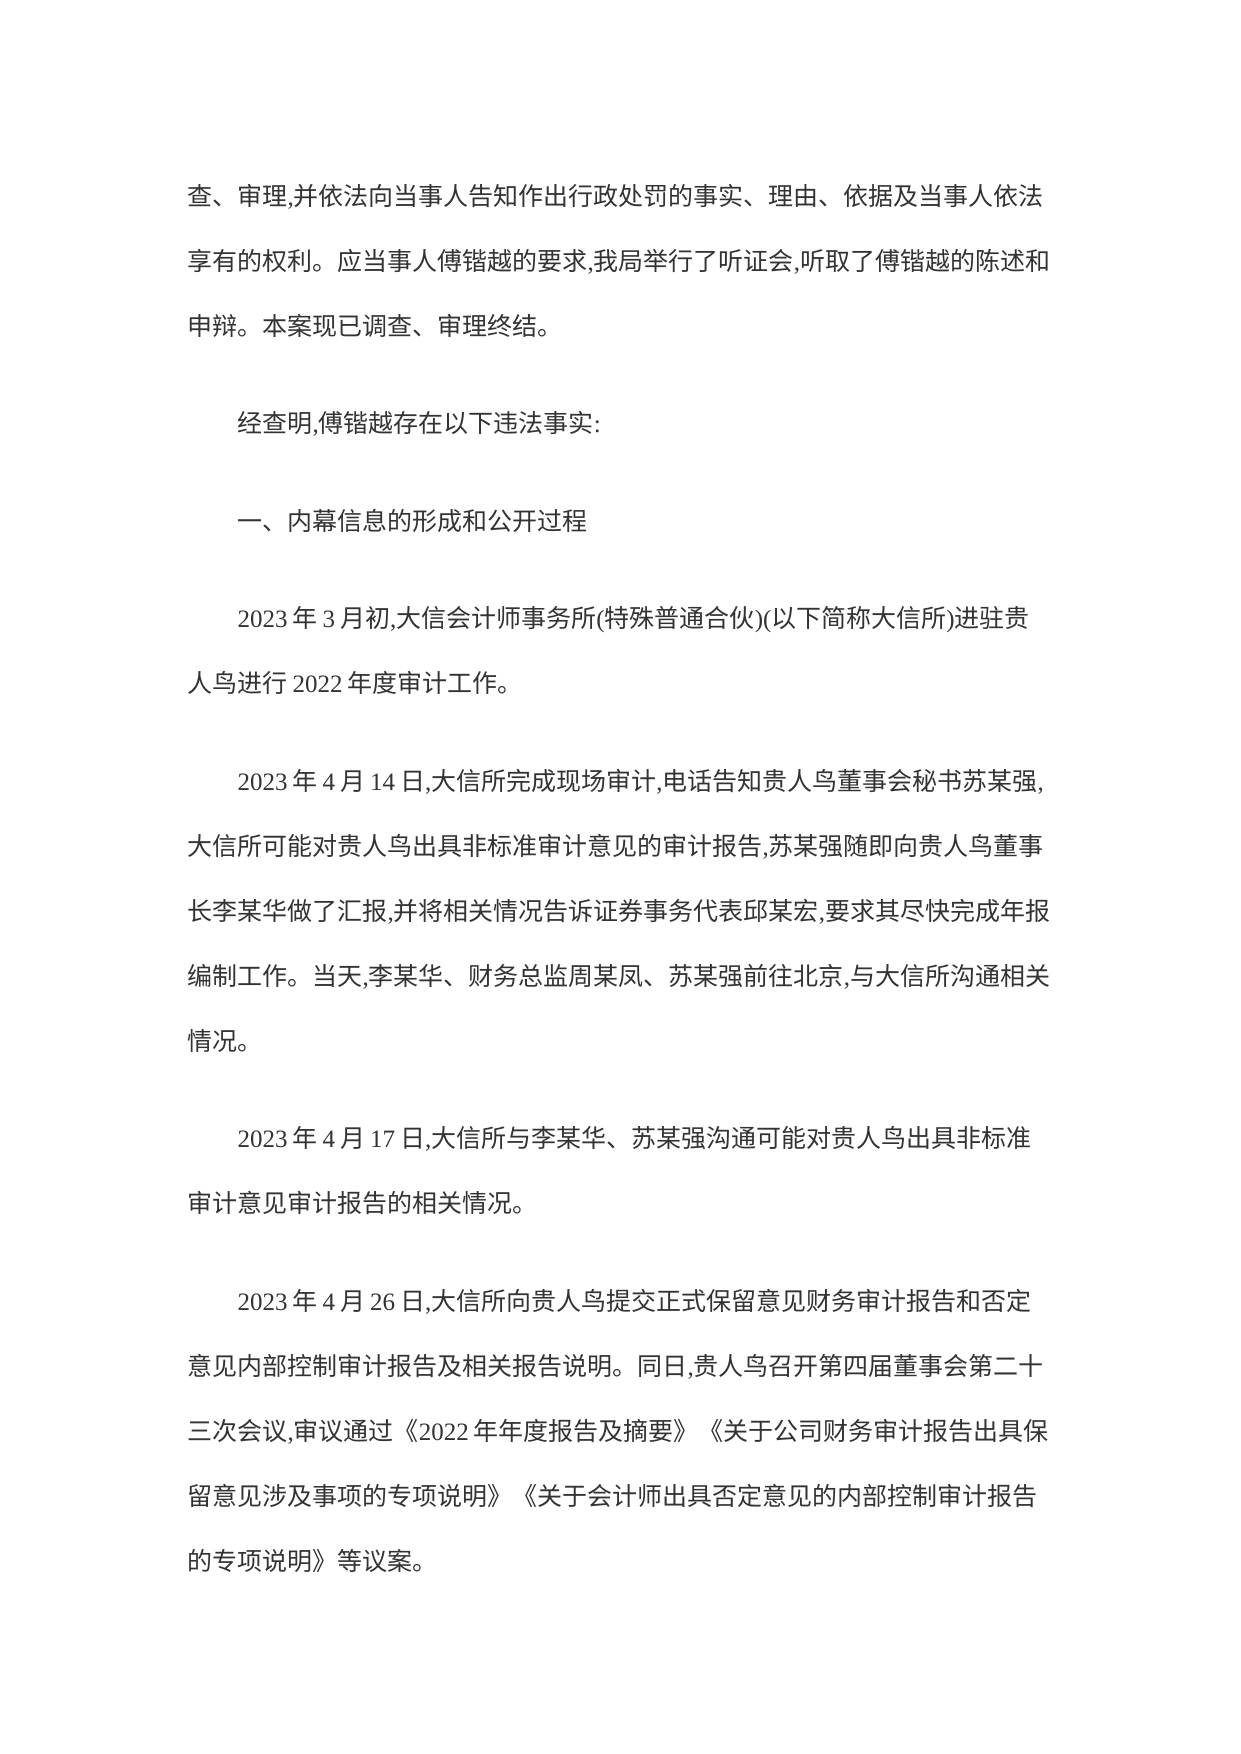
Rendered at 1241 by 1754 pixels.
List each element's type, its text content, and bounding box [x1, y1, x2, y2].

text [187, 162, 1053, 357]
text 2023年4月26日,大信所向贵人鸟提交正式保留意见财务审计报告和否定意见内部控制审计报告及相关报告说明。同日,贵人鸟召开第四届董事会第二十三次会议,审议通过《2022年年度报告及摘要》《关于公司财务审计报告出具保留意见涉及事项的专项说明》《关于会计师出具否定意见的内部控制审计报告的专项说明》等议案。 [187, 1267, 1053, 1592]
text 经查明,傅锴越存在以下违法事实: [187, 389, 1053, 454]
text 2023年3月初,大信会计师事务所(特殊普通合伙)(以下简称大信所)进驻贵人鸟进行2022年度审计工作。 [187, 584, 1053, 714]
text 2023年4月17日,大信所与李某华、苏某强沟通可能对贵人鸟出具非标准审计意见审计报告的相关情况。 [187, 1104, 1053, 1234]
text 一、内幕信息的形成和公开过程 [187, 487, 1053, 552]
text 2023年4月14日,大信所完成现场审计,电话告知贵人鸟董事会秘书苏某强,大信所可能对贵人鸟出具非标准审计意见的审计报告,苏某强随即向贵人鸟董事长李某华做了汇报,并将相关情况告诉证券事务代表邱某宏,要求其尽快完成年报编制工作。当天,李某华、财务总监周某凤、苏某强前往北京,与大信所沟通相关情况。 [187, 747, 1053, 1072]
